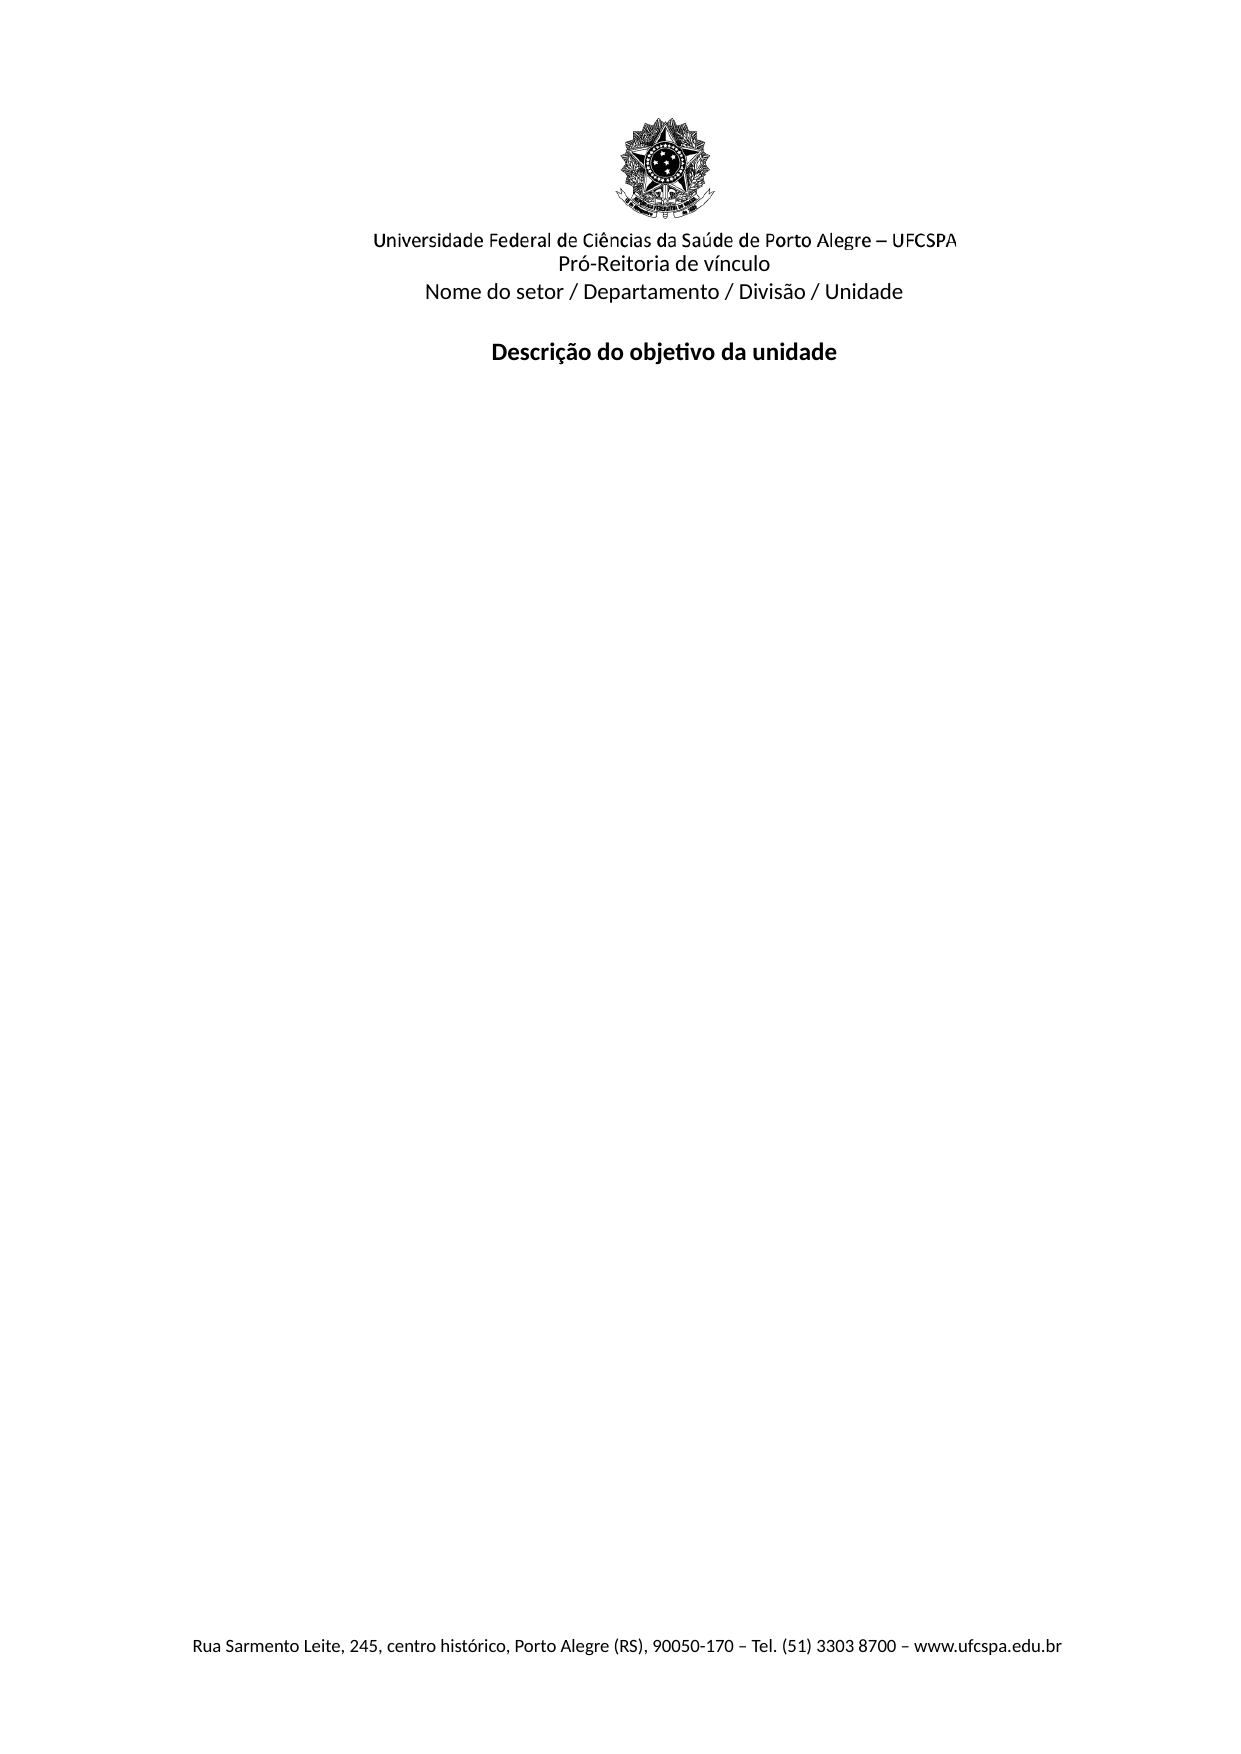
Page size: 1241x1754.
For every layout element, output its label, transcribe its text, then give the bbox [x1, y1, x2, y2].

picture [372, 118, 957, 250]
text Descrição do objetivo da unidade [177, 336, 1152, 366]
